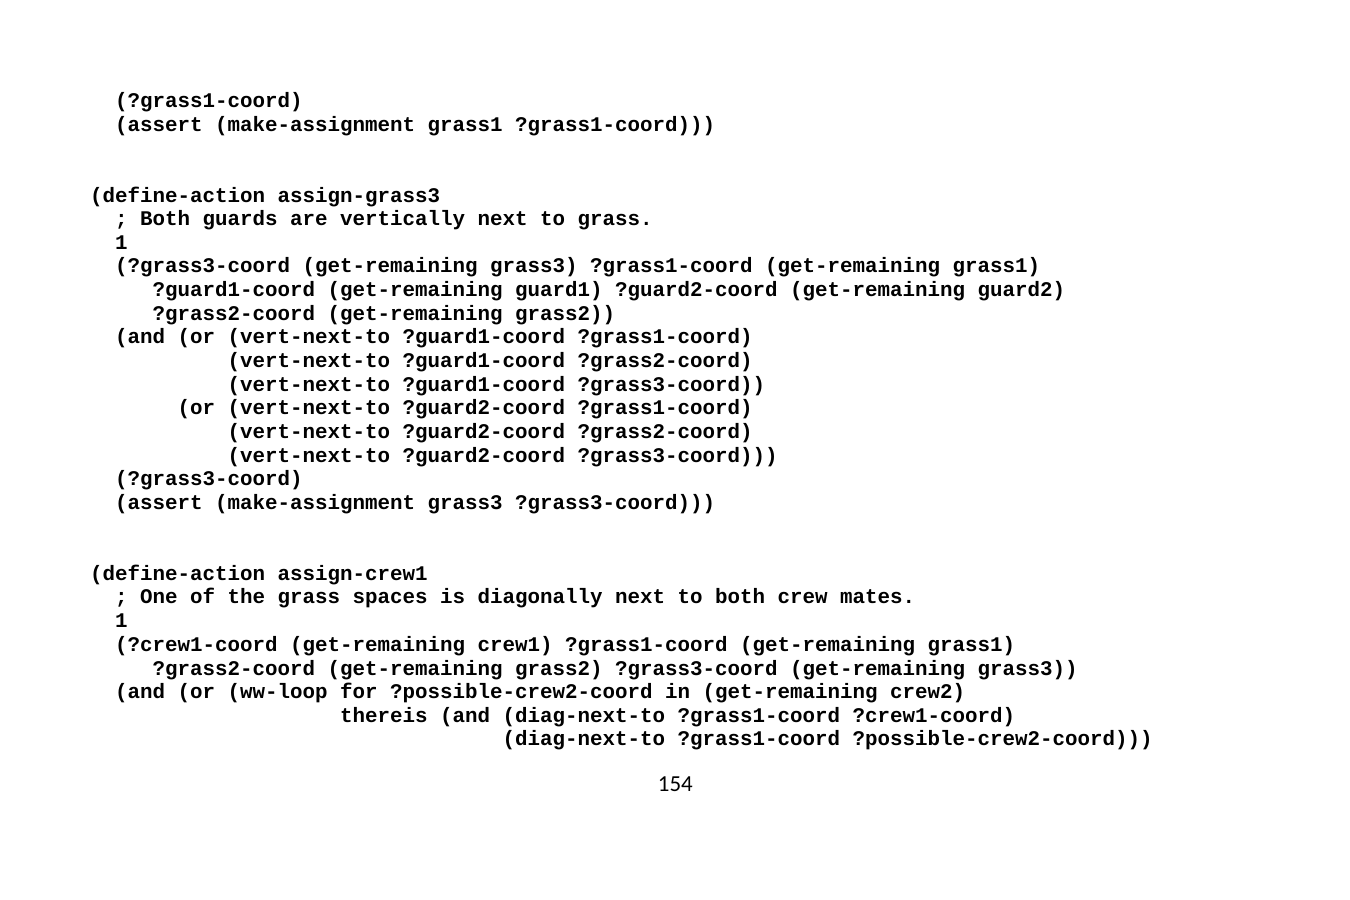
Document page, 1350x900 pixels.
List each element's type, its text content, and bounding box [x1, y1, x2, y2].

text (vert-next-to ?guard2-coord ?grass3-coord))) [90, 445, 1260, 468]
text (vert-next-to ?guard2-coord ?grass2-coord) [90, 421, 1260, 445]
text thereis (and (diag-next-to ?grass1-coord ?crew1-coord) [90, 705, 1260, 728]
text (assert (make-assignment grass3 ?grass3-coord))) [90, 492, 1260, 516]
text (diag-next-to ?grass1-coord ?possible-crew2-coord))) [90, 728, 1260, 752]
text (?grass3-coord (get-remaining grass3) ?grass1-coord (get-remaining grass1) [90, 256, 1260, 279]
text 1 [90, 232, 1260, 256]
text ?grass2-coord (get-remaining grass2)) [90, 303, 1260, 326]
text (?grass3-coord) [90, 468, 1260, 492]
text (?crew1-coord (get-remaining crew1) ?grass1-coord (get-remaining grass1) [90, 634, 1260, 657]
text (define-action assign-grass3 [90, 184, 1260, 208]
text 1 [90, 610, 1260, 634]
text (and (or (vert-next-to ?guard1-coord ?grass1-coord) [90, 326, 1260, 350]
text (or (vert-next-to ?guard2-coord ?grass1-coord) [90, 397, 1260, 421]
text (?grass1-coord) [90, 90, 1260, 114]
text ; Both guards are vertically next to grass. [90, 208, 1260, 232]
text ; One of the grass spaces is diagonally next to both crew mates. [90, 587, 1260, 610]
text (and (or (ww-loop for ?possible-crew2-coord in (get-remaining crew2) [90, 681, 1260, 705]
text (vert-next-to ?guard1-coord ?grass2-coord) [90, 350, 1260, 374]
text (vert-next-to ?guard1-coord ?grass3-coord)) [90, 374, 1260, 397]
text ?guard1-coord (get-remaining guard1) ?guard2-coord (get-remaining guard2) [90, 279, 1260, 303]
text (define-action assign-crew1 [90, 563, 1260, 587]
text (assert (make-assignment grass1 ?grass1-coord))) [90, 114, 1260, 137]
text ?grass2-coord (get-remaining grass2) ?grass3-coord (get-remaining grass3)) [90, 657, 1260, 681]
